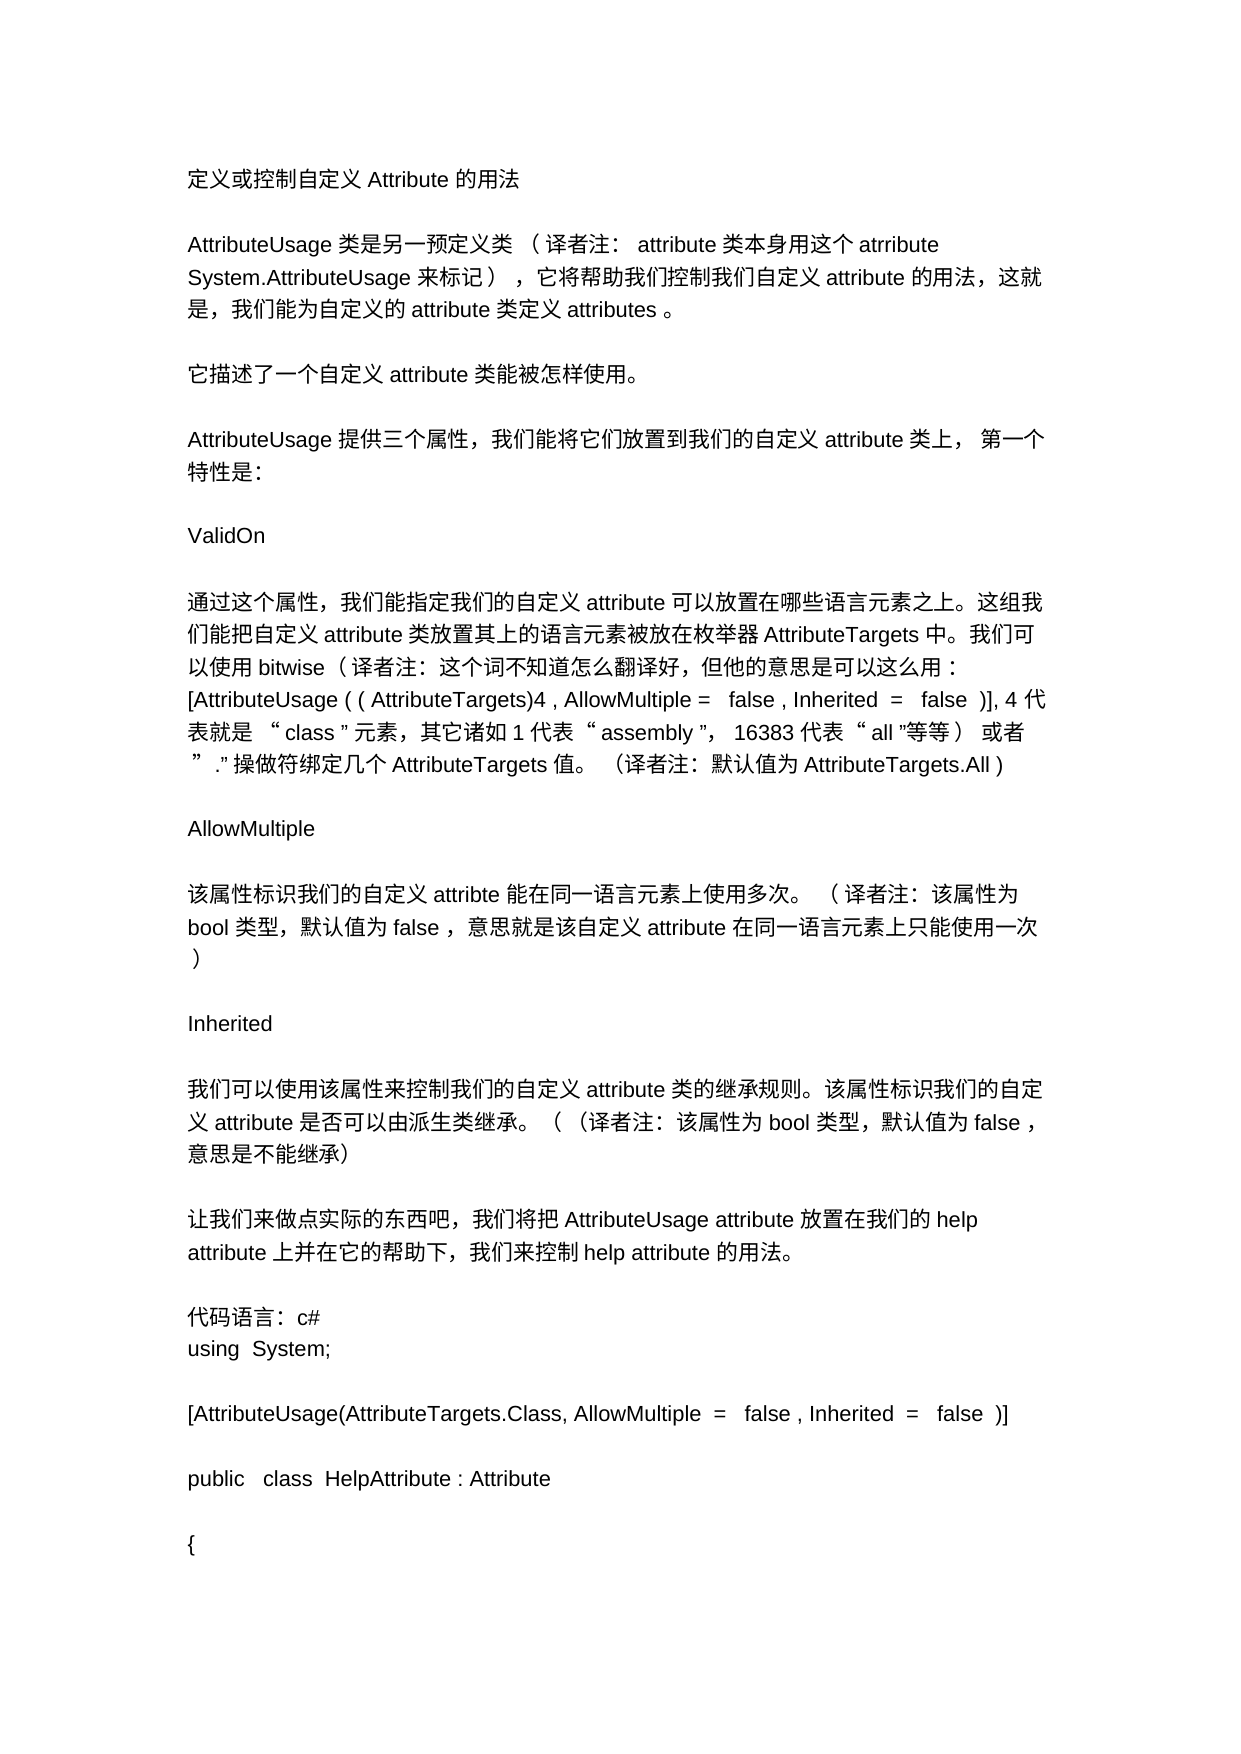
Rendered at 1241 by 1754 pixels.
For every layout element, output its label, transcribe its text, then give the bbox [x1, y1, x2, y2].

text 该属性标识我们的自定义 attribte 能在同一语言元素上使用多次。 （ 译者注：该属性为 bool 类型，默认值为 false ，意思就是该自定义 attribute 在同一语言元素上只能使用一次 ） [187, 877, 1053, 974]
text { [187, 1527, 1053, 1559]
text 我们可以使用该属性来控制我们的自定义 attribute 类的继承规则。该属性标识我们的自定义 attribute 是否可以由派生类继承。（ （译者注：该属性为 bool 类型，默认值为 false ，意思是不能继承） [187, 1072, 1053, 1169]
text 让我们来做点实际的东西吧，我们将把 AttributeUsage attribute 放置在我们的 help attribute 上并在它的帮助下，我们来控制 help attribute 的用法。 [187, 1202, 1053, 1267]
text 定义或控制自定义 Attribute 的用法 [187, 162, 1053, 194]
text 代码语言：c# [187, 1299, 1053, 1332]
text using System; [187, 1332, 1053, 1364]
text AttributeUsage 类是另一预定义类 （ 译者注： attribute 类本身用这个 atrribute System.AttributeUsage 来标记 ） ，它将帮助我们控制我们自定义 attribute 的用法，这就是，我们能为自定义的 attribute 类定义 attributes 。 [187, 227, 1053, 324]
text AllowMultiple [187, 812, 1053, 844]
text Inherited [187, 1007, 1053, 1039]
text 通过这个属性，我们能指定我们的自定义 attribute 可以放置在哪些语言元素之上。这组我们能把自定义 attribute 类放置其上的语言元素被放在枚举器 AttributeTargets 中。我们可以使用 bitwise（ 译者注：这个词不知道怎么翻译好，但他的意思是可以这么用 ： [AttributeUsage ( ( AttributeTargets)4 , AllowMultiple = false , Inherited = false )], 4 代表就是 “ class ” 元素，其它诸如 1 代表“ assembly ”， 16383 代表“ all ”等等 ） 或者 ”.” 操做符绑定几个 AttributeTargets 值。 （译者注：默认值为 AttributeTargets.All ) [187, 584, 1053, 779]
text ValidOn [187, 519, 1053, 552]
text 它描述了一个自定义 attribute 类能被怎样使用。 [187, 357, 1053, 389]
text AttributeUsage 提供三个属性，我们能将它们放置到我们的自定义 attribute 类上， 第一个特性是： [187, 422, 1053, 487]
text [AttributeUsage(AttributeTargets.Class, AllowMultiple = false , Inherited = false )] [187, 1397, 1053, 1429]
text public class HelpAttribute : Attribute [187, 1462, 1053, 1494]
